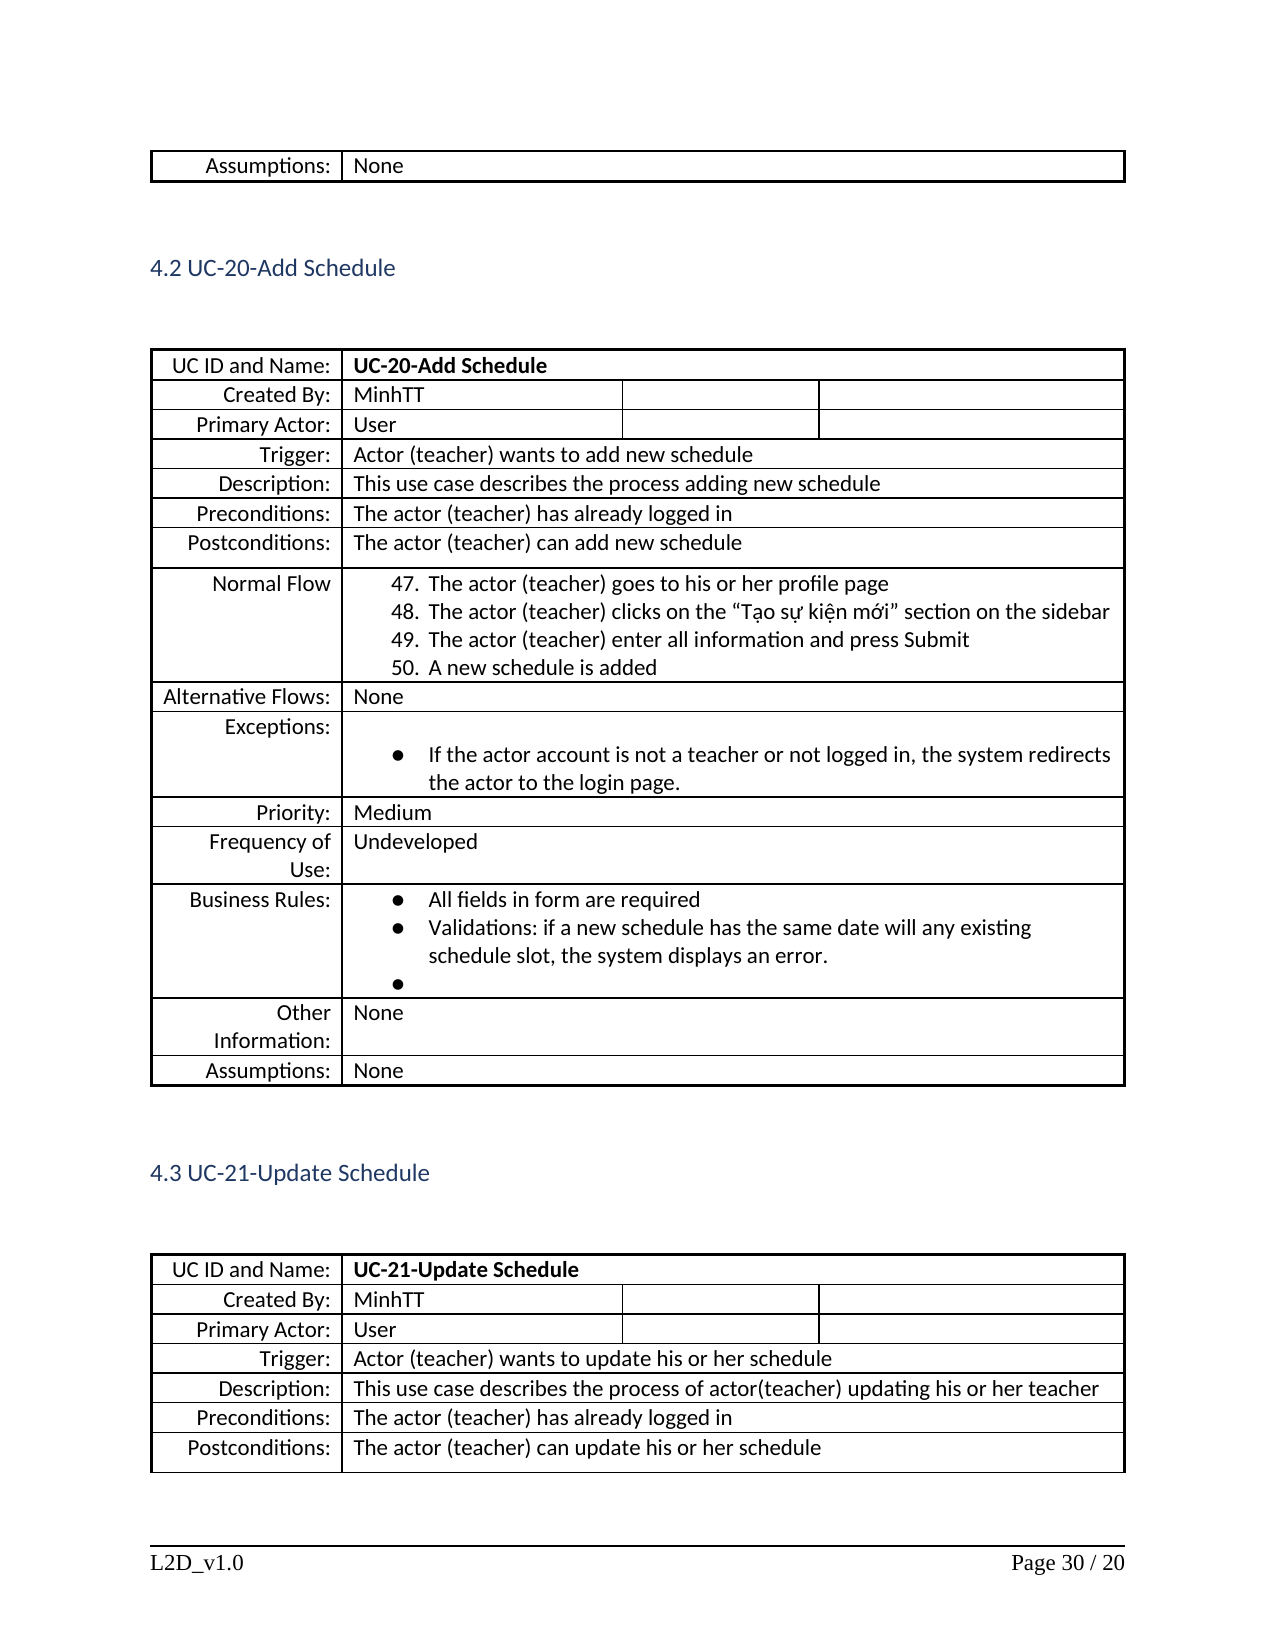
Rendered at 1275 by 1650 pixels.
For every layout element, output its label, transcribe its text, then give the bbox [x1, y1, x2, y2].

table_cell Primary Actor: [153, 1315, 341, 1343]
table_cell If the actor account is not a teacher or not logged in, the system redirects the actor to the login page. [343, 712, 1123, 796]
table_cell Assumptions: [153, 152, 341, 179]
table_cell Postconditions: [153, 528, 341, 567]
table_cell Preconditions: [153, 1403, 341, 1431]
table_cell The actor (teacher) goes to his or her profile page The actor (teacher) clicks on the “Tạo sự kiện mới” section on the sidebar The actor (teacher) enter all information and press Submit A new schedule is added [343, 569, 1123, 681]
table_cell The actor (teacher) has already logged in [343, 499, 1123, 527]
table_cell Frequency of Use: [153, 827, 341, 883]
table_cell Business Rules: [153, 885, 341, 997]
table_cell Primary Actor: [153, 410, 341, 438]
table_cell Preconditions: [153, 499, 341, 527]
table_cell MinhTT [343, 381, 622, 408]
table_cell The actor (teacher) has already logged in [343, 1403, 1123, 1431]
table_cell The actor (teacher) can update his or her schedule [343, 1433, 1123, 1472]
table_cell Description: [153, 1374, 341, 1402]
table_cell Assumptions: [153, 1056, 341, 1084]
table_cell Exceptions: [153, 712, 341, 796]
table_cell None [343, 152, 1123, 179]
table_cell This use case describes the process adding new schedule [343, 469, 1123, 497]
table_cell Created By: [153, 1285, 341, 1313]
table_cell All fields in form are required Validations: if a new schedule has the same date will any existing schedule slot, the system displays an error. [343, 885, 1123, 997]
table_header UC ID and Name: [153, 351, 341, 379]
table_cell [623, 381, 818, 408]
table_cell [623, 1285, 818, 1313]
table_cell Actor (teacher) wants to add new schedule [343, 440, 1123, 468]
table_cell [623, 410, 818, 438]
table_cell This use case describes the process of actor(teacher) updating his or her teacher [343, 1374, 1123, 1402]
table_cell User [343, 1315, 622, 1343]
table_cell None [343, 1056, 1123, 1084]
table_cell Other Information: [153, 999, 341, 1054]
table_cell [623, 1315, 818, 1343]
subtitle 4.2 UC-20-Add Schedule [150, 252, 1125, 283]
table_cell Created By: [153, 381, 341, 408]
table_cell Priority: [153, 798, 341, 826]
table_cell Normal Flow [153, 569, 341, 681]
subtitle 4.3 UC-21-Update Schedule [150, 1157, 1125, 1187]
table_cell Trigger: [153, 440, 341, 468]
table_cell [820, 381, 1123, 408]
table_cell Postconditions: [153, 1433, 341, 1472]
table_cell Actor (teacher) wants to update his or her schedule [343, 1344, 1123, 1372]
table_cell None [343, 999, 1123, 1054]
table_cell Medium [343, 798, 1123, 826]
table_header UC ID and Name: [153, 1256, 341, 1283]
table_header UC-21-Update Schedule [343, 1256, 1123, 1283]
table_cell Alternative Flows: [153, 683, 341, 711]
table_cell MinhTT [343, 1285, 622, 1313]
table_cell User [343, 410, 622, 438]
table_cell None [343, 683, 1123, 711]
table_cell [820, 1285, 1123, 1313]
table_cell [820, 1315, 1123, 1343]
table_cell [820, 410, 1123, 438]
table_header UC-20-Add Schedule [343, 351, 1123, 379]
table_cell Undeveloped [343, 827, 1123, 883]
table_cell The actor (teacher) can add new schedule [343, 528, 1123, 567]
table_cell Trigger: [153, 1344, 341, 1372]
table_cell Description: [153, 469, 341, 497]
